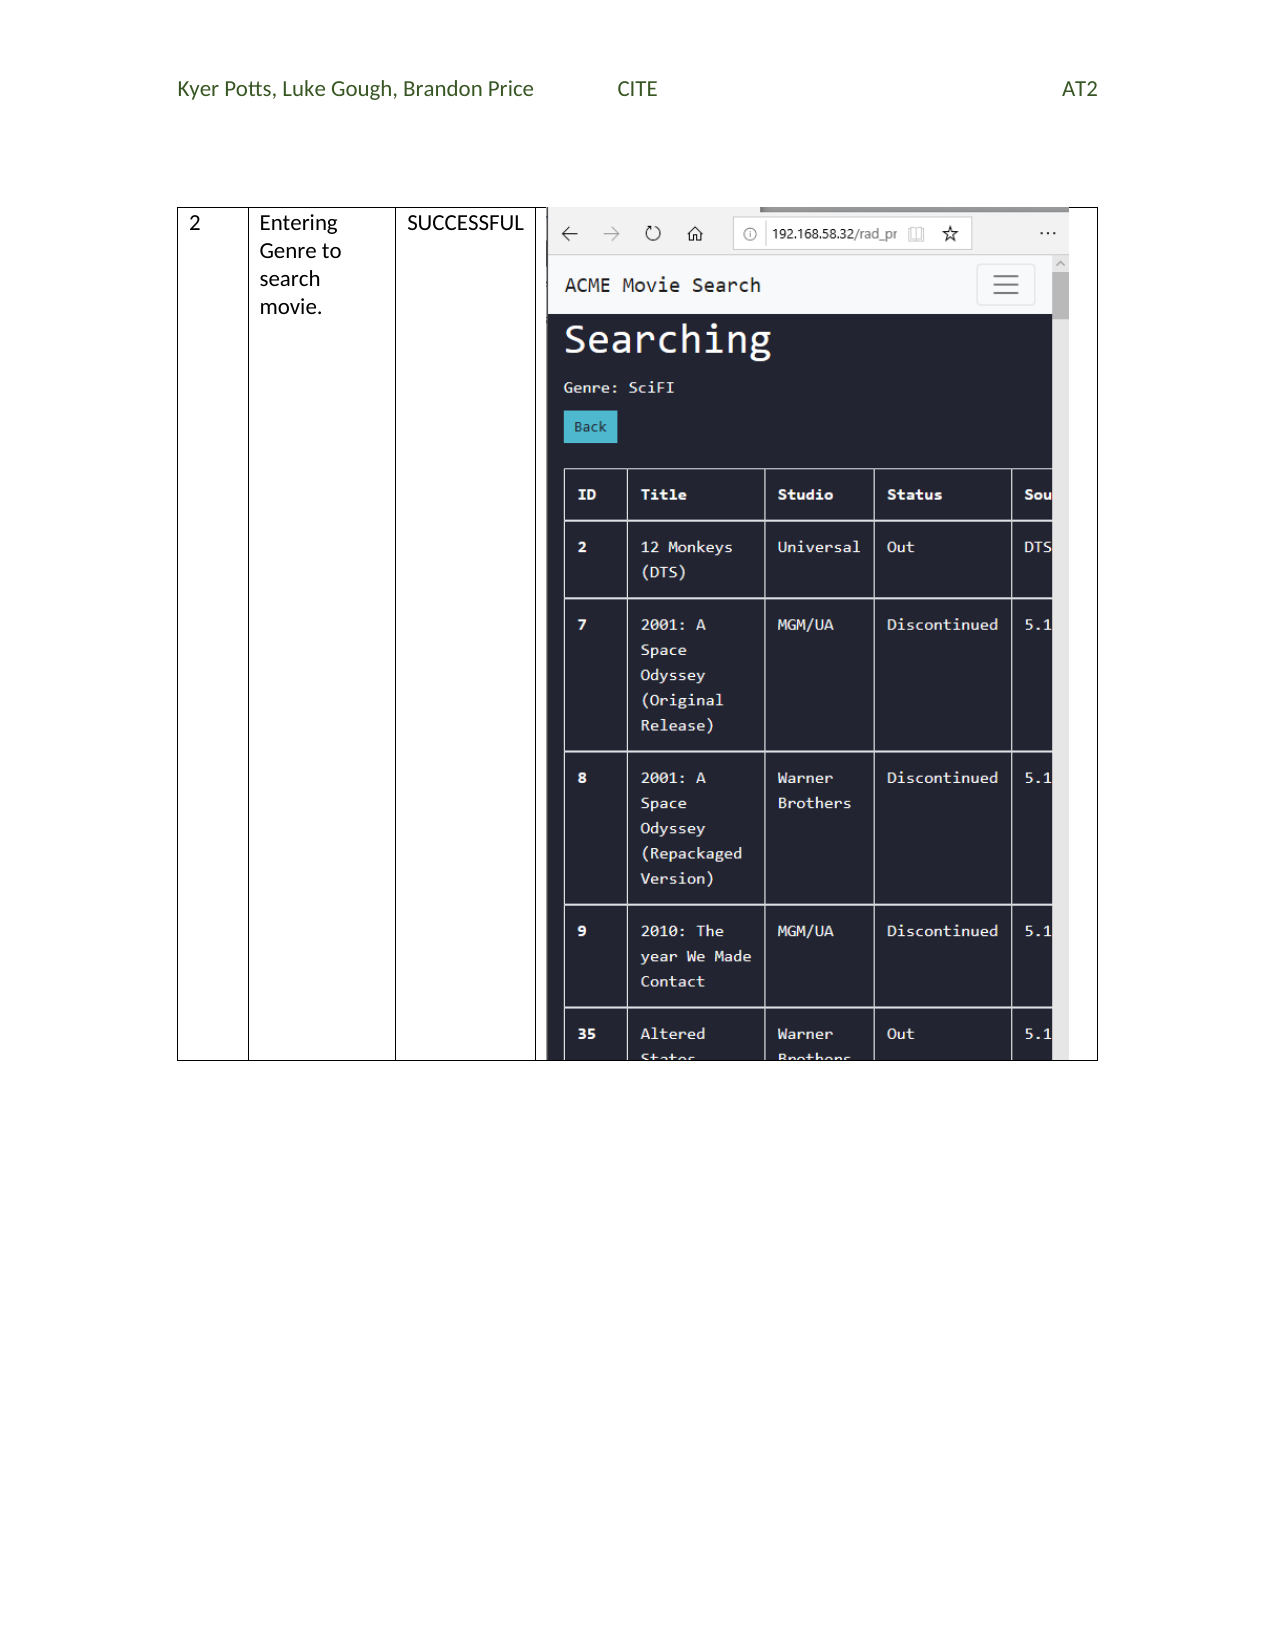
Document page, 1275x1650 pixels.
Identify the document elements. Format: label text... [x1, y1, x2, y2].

table_cell [536, 208, 546, 1059]
table_cell [1069, 208, 1097, 1059]
table_cell SUCCESSFUL [396, 208, 535, 1059]
table_cell 2 [178, 208, 248, 1059]
table_cell Entering Genre to search movie. [249, 208, 395, 1059]
picture [546, 207, 1069, 1060]
